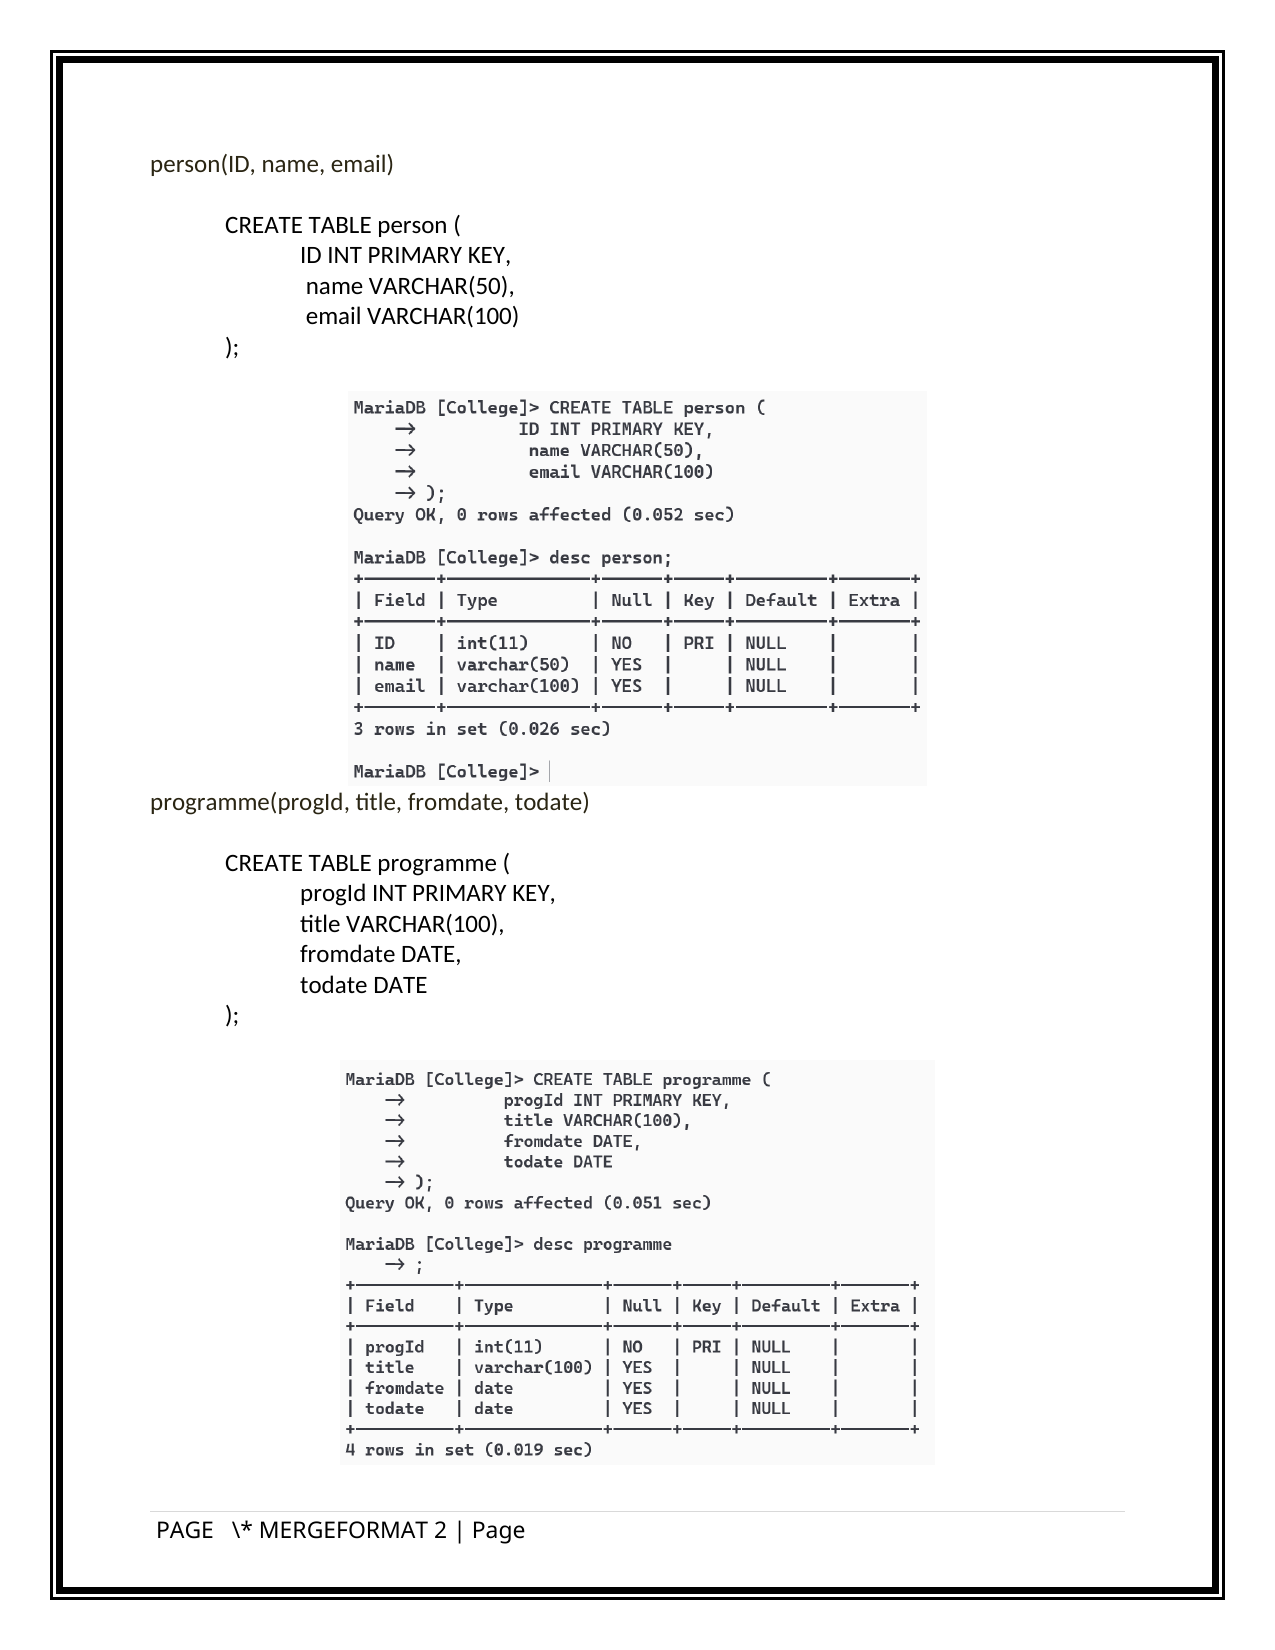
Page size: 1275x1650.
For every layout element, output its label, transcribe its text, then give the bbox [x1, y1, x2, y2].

picture [340, 1060, 935, 1465]
text CREATE TABLE person ( [225, 209, 1125, 239]
text fromdate DATE, [225, 938, 1125, 969]
picture [348, 391, 927, 786]
text programme(progId, title, fromdate, todate) [150, 786, 1125, 816]
text todate DATE [225, 969, 1125, 999]
text ); [225, 331, 1125, 361]
text ); [225, 999, 1125, 1030]
text email VARCHAR(100) [225, 300, 1125, 331]
text name VARCHAR(50), [225, 270, 1125, 300]
text ID INT PRIMARY KEY, [225, 239, 1125, 270]
text progId INT PRIMARY KEY, [225, 877, 1125, 908]
text CREATE TABLE programme ( [225, 847, 1125, 877]
text person(ID, name, email) [150, 148, 1125, 178]
text title VARCHAR(100), [225, 908, 1125, 938]
